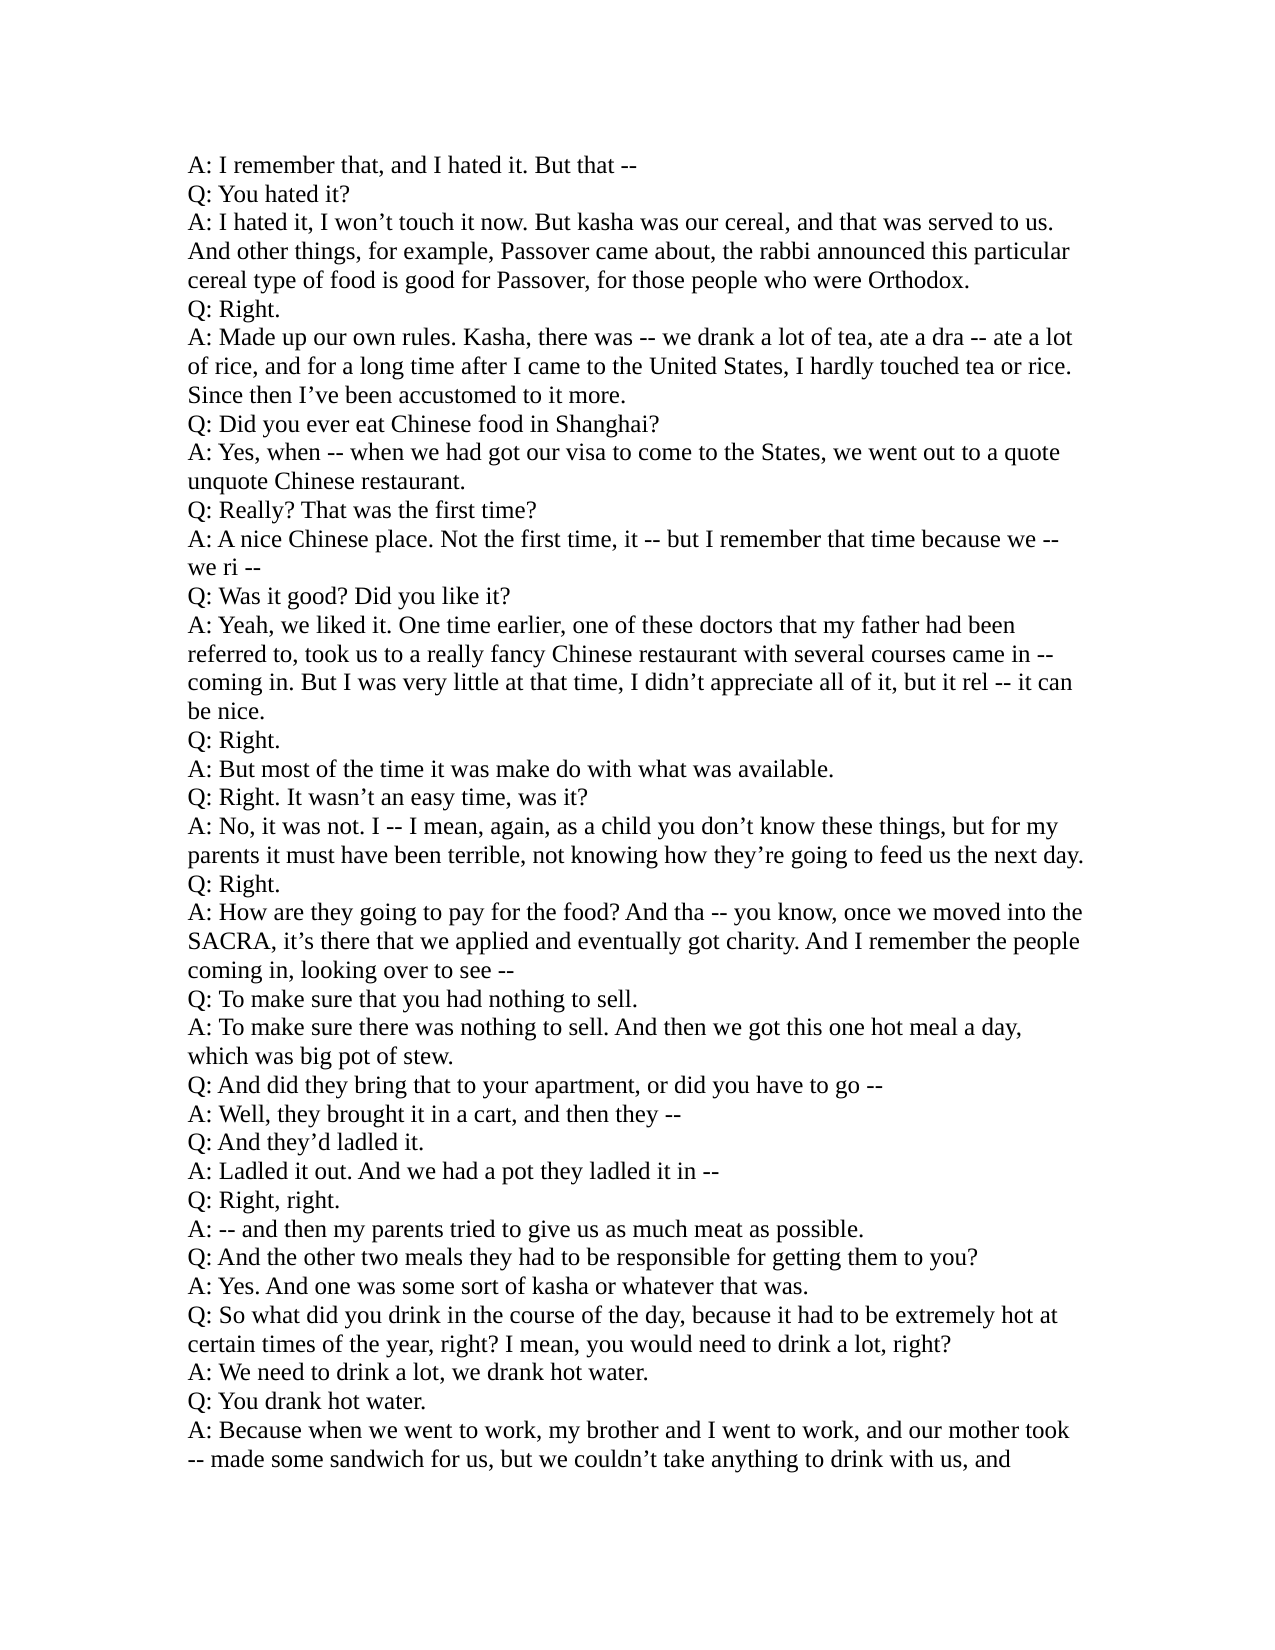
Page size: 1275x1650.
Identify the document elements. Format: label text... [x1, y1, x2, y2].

text A: Well, they brought it in a cart, and then they -- [187, 1099, 1087, 1127]
text A: But most of the time it was make do with what was available. [187, 754, 1087, 782]
text Q: Right. It wasn’t an easy time, was it? [187, 782, 1087, 811]
text A: To make sure there was nothing to sell. And then we got this one hot meal a day, which was big pot of stew. [187, 1012, 1087, 1070]
text Q: Did you ever eat Chinese food in Shanghai? [187, 409, 1087, 437]
text Q: Was it good? Did you like it? [187, 581, 1087, 610]
text A: Yes. And one was some sort of kasha or whatever that was. [187, 1271, 1087, 1300]
text Q: So what did you drink in the course of the day, because it had to be extremely hot at certain times of the year, right? I mean, you would need to drink a lot, right? [187, 1300, 1087, 1357]
text Q: Right. [187, 294, 1087, 322]
text A: I remember that, and I hated it. But that -- [187, 150, 1087, 179]
text Q: To make sure that you had nothing to sell. [187, 984, 1087, 1012]
text Q: Right, right. [187, 1185, 1087, 1214]
text A: No, it was not. I -- I mean, again, as a child you don’t know these things, but for my parents it must have been terrible, not knowing how they’re going to feed us the next day. [187, 811, 1087, 869]
text Q: Right. [187, 725, 1087, 754]
text A: We need to drink a lot, we drank hot water. [187, 1357, 1087, 1386]
text Q: And did they bring that to your apartment, or did you have to go -- [187, 1070, 1087, 1099]
text Q: And they’d ladled it. [187, 1127, 1087, 1156]
text Q: You drank hot water. [187, 1386, 1087, 1415]
text Q: Right. [187, 869, 1087, 897]
text A: Yeah, we liked it. One time earlier, one of these doctors that my father had been referred to, took us to a really fancy Chinese restaurant with several courses came in -- coming in. But I was very little at that time, I didn’t appreciate all of it, but it rel -- it can be nice. [187, 610, 1087, 725]
text A: Yes, when -- when we had got our visa to come to the States, we went out to a quote unquote Chinese restaurant. [187, 437, 1087, 495]
text A: Made up our own rules. Kasha, there was -- we drank a lot of tea, ate a dra -- ate a lot of rice, and for a long time after I came to the United States, I hardly touched tea or rice. Since then I’ve been accustomed to it more. [187, 322, 1087, 409]
text Q: And the other two meals they had to be responsible for getting them to you? [187, 1242, 1087, 1271]
text Q: You hated it? [187, 179, 1087, 207]
text A: -- and then my parents tried to give us as much meat as possible. [187, 1214, 1087, 1242]
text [187, 1415, 1087, 1472]
text A: Ladled it out. And we had a pot they ladled it in -- [187, 1156, 1087, 1185]
text Q: Really? That was the first time? [187, 495, 1087, 524]
text A: I hated it, I won’t touch it now. But kasha was our cereal, and that was served to us. And other things, for example, Passover came about, the rabbi announced this particular cereal type of food is good for Passover, for those people who were Orthodox. [187, 207, 1087, 294]
text A: How are they going to pay for the food? And tha -- you know, once we moved into the SACRA, it’s there that we applied and eventually got charity. And I remember the people coming in, looking over to see -- [187, 897, 1087, 984]
text A: A nice Chinese place. Not the first time, it -- but I remember that time because we -- we ri -- [187, 524, 1087, 581]
